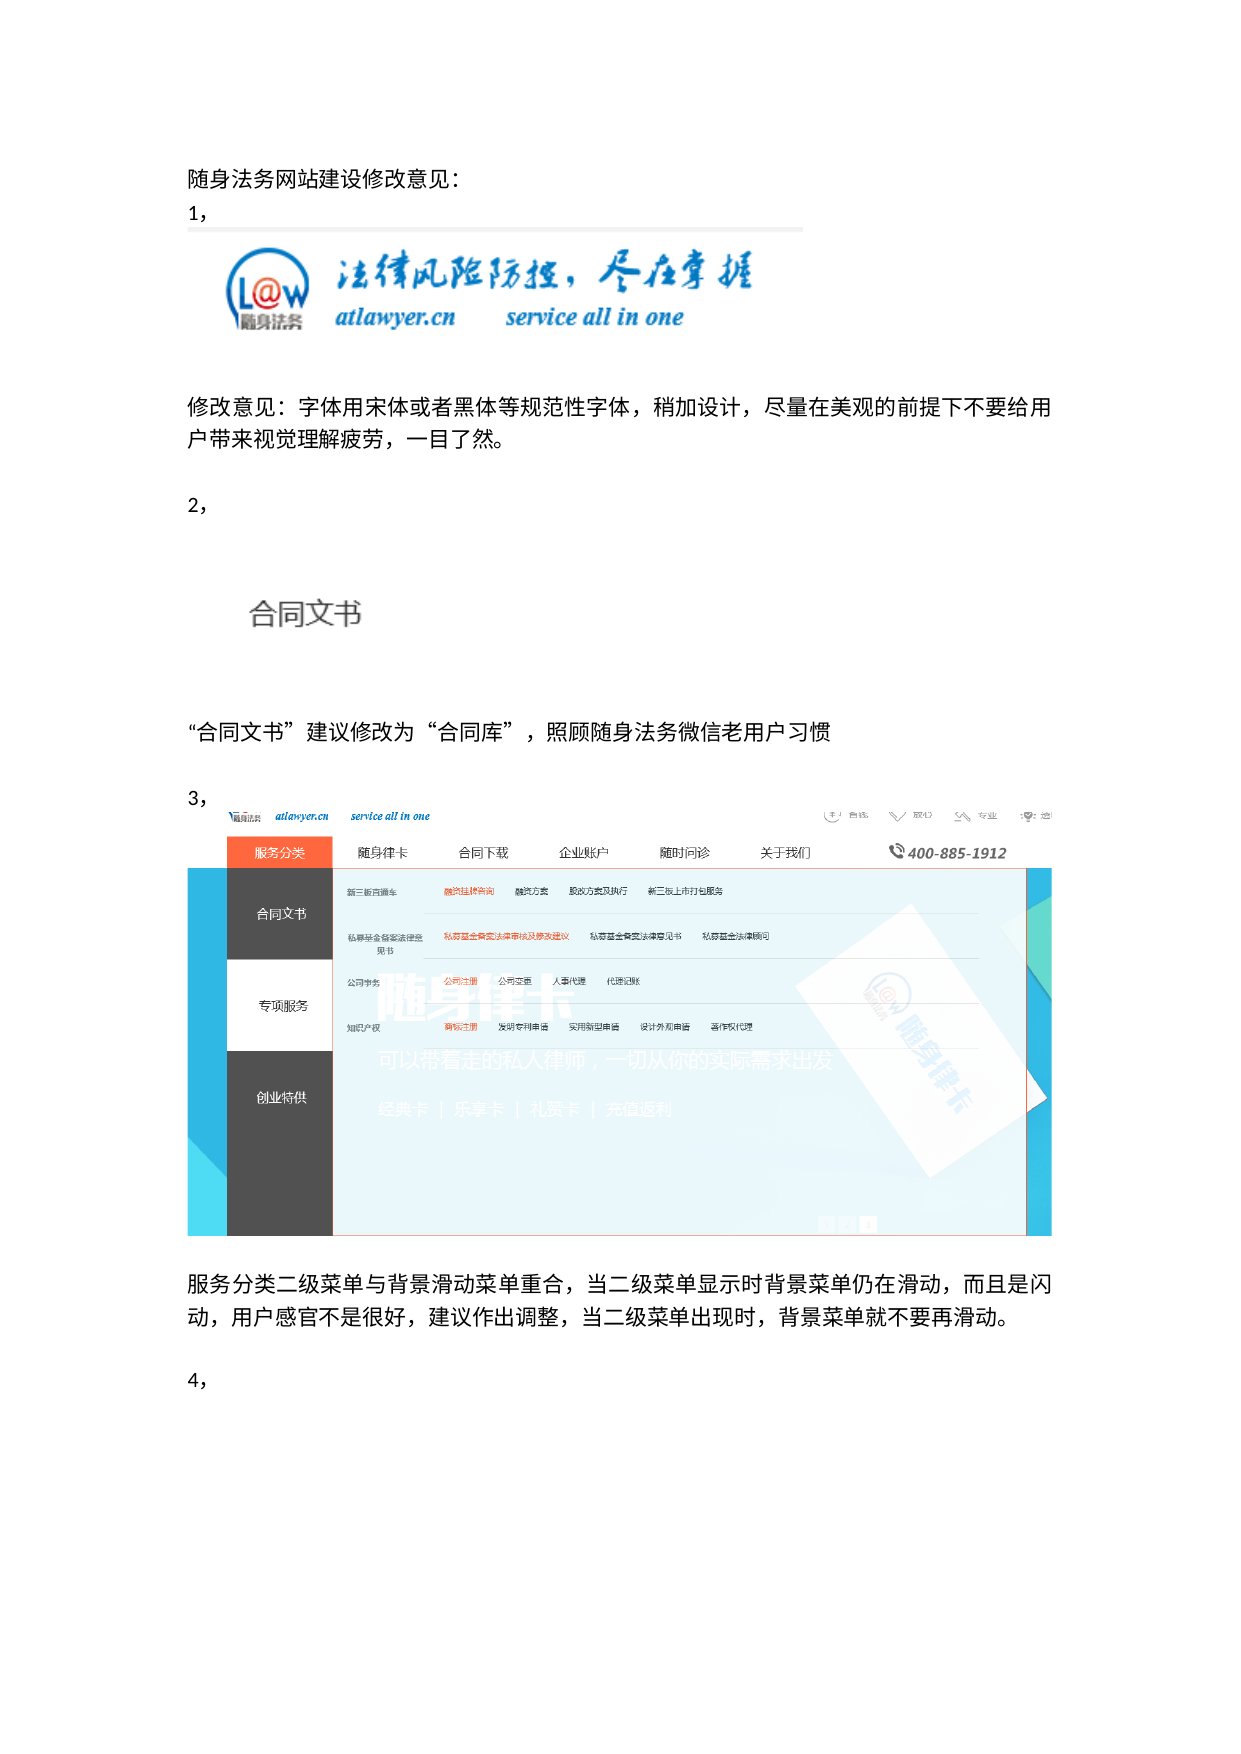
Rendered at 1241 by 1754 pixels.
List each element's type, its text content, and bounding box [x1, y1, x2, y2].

picture [187, 227, 803, 360]
picture [187, 812, 1052, 1245]
text 1， [187, 194, 1053, 227]
picture [187, 519, 410, 712]
text “合同文书”建议修改为“合同库”，照顾随身法务微信老用户习惯 [187, 714, 1053, 747]
text 3， [187, 779, 1053, 812]
text 2， [187, 487, 1053, 519]
text 服务分类二级菜单与背景滑动菜单重合，当二级菜单显示时背景菜单仍在滑动，而且是闪动，用户感官不是很好，建议作出调整，当二级菜单出现时，背景菜单就不要再滑动。 [187, 1267, 1053, 1332]
text 4， [187, 1361, 1053, 1394]
text 修改意见：字体用宋体或者黑体等规范性字体，稍加设计，尽量在美观的前提下不要给用户带来视觉理解疲劳，一目了然。 [187, 389, 1053, 454]
text 随身法务网站建设修改意见： [187, 162, 1053, 194]
